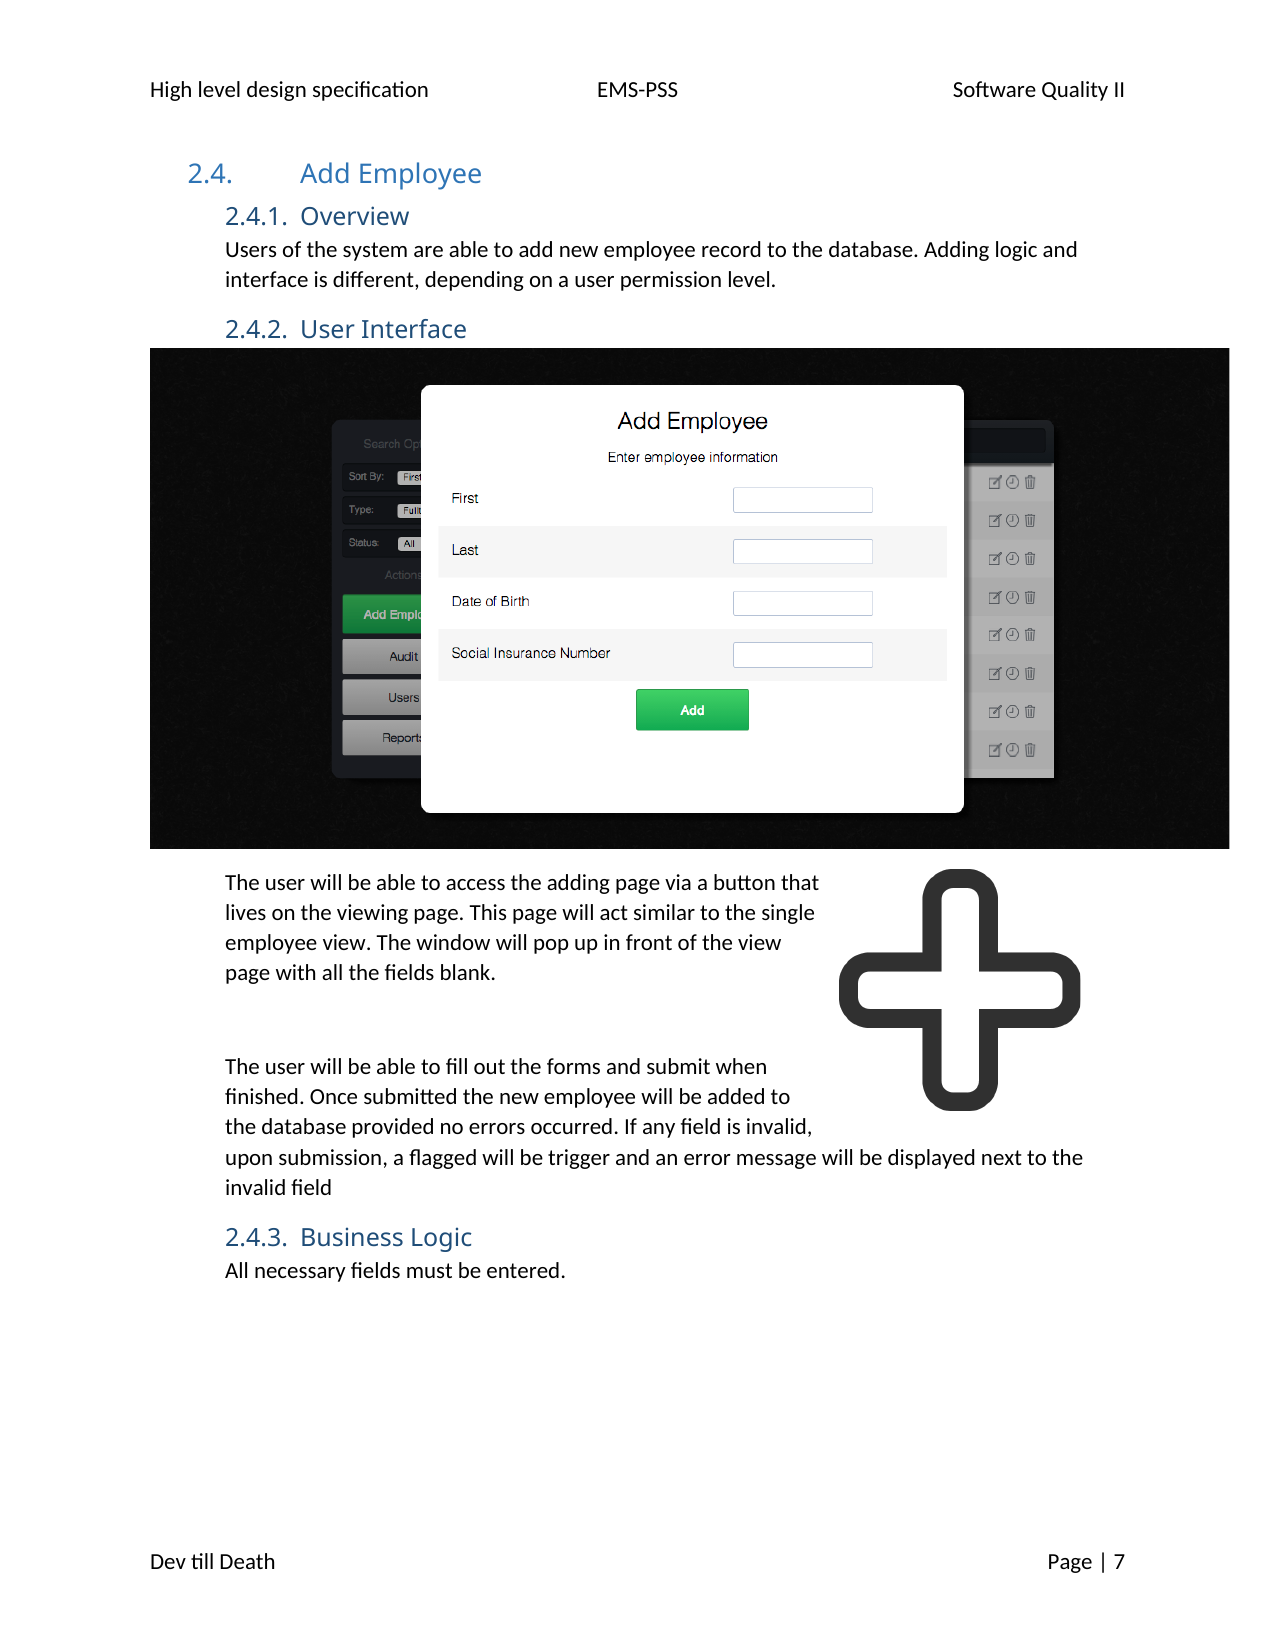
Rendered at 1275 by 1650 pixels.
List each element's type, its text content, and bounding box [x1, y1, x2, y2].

text The user will be able to fill out the forms and submit when finished. Once submitted the new employee will be added to the database provided no errors occurred. If any field is invalid, upon submission, a flagged will be trigger and an error message will be displayed next to the invalid field [225, 1052, 1125, 1201]
picture [839, 869, 1081, 1111]
text Users of the system are able to add new employee record to the database. Adding logic and interface is different, depending on a user permission level. [225, 235, 1125, 293]
subtitle Business Logic [225, 1220, 1125, 1254]
picture [150, 348, 1230, 849]
subtitle User Interface [225, 312, 1125, 346]
text All necessary fields must be entered. [225, 1256, 1125, 1284]
subtitle Overview [225, 198, 1125, 232]
subtitle Add Employee [187, 154, 1125, 191]
text The user will be able to access the adding page via a button that lives on the viewing page. This page will act similar to the single employee view. The window will pop up in front of the view page with all the fields blank. [225, 868, 1125, 986]
